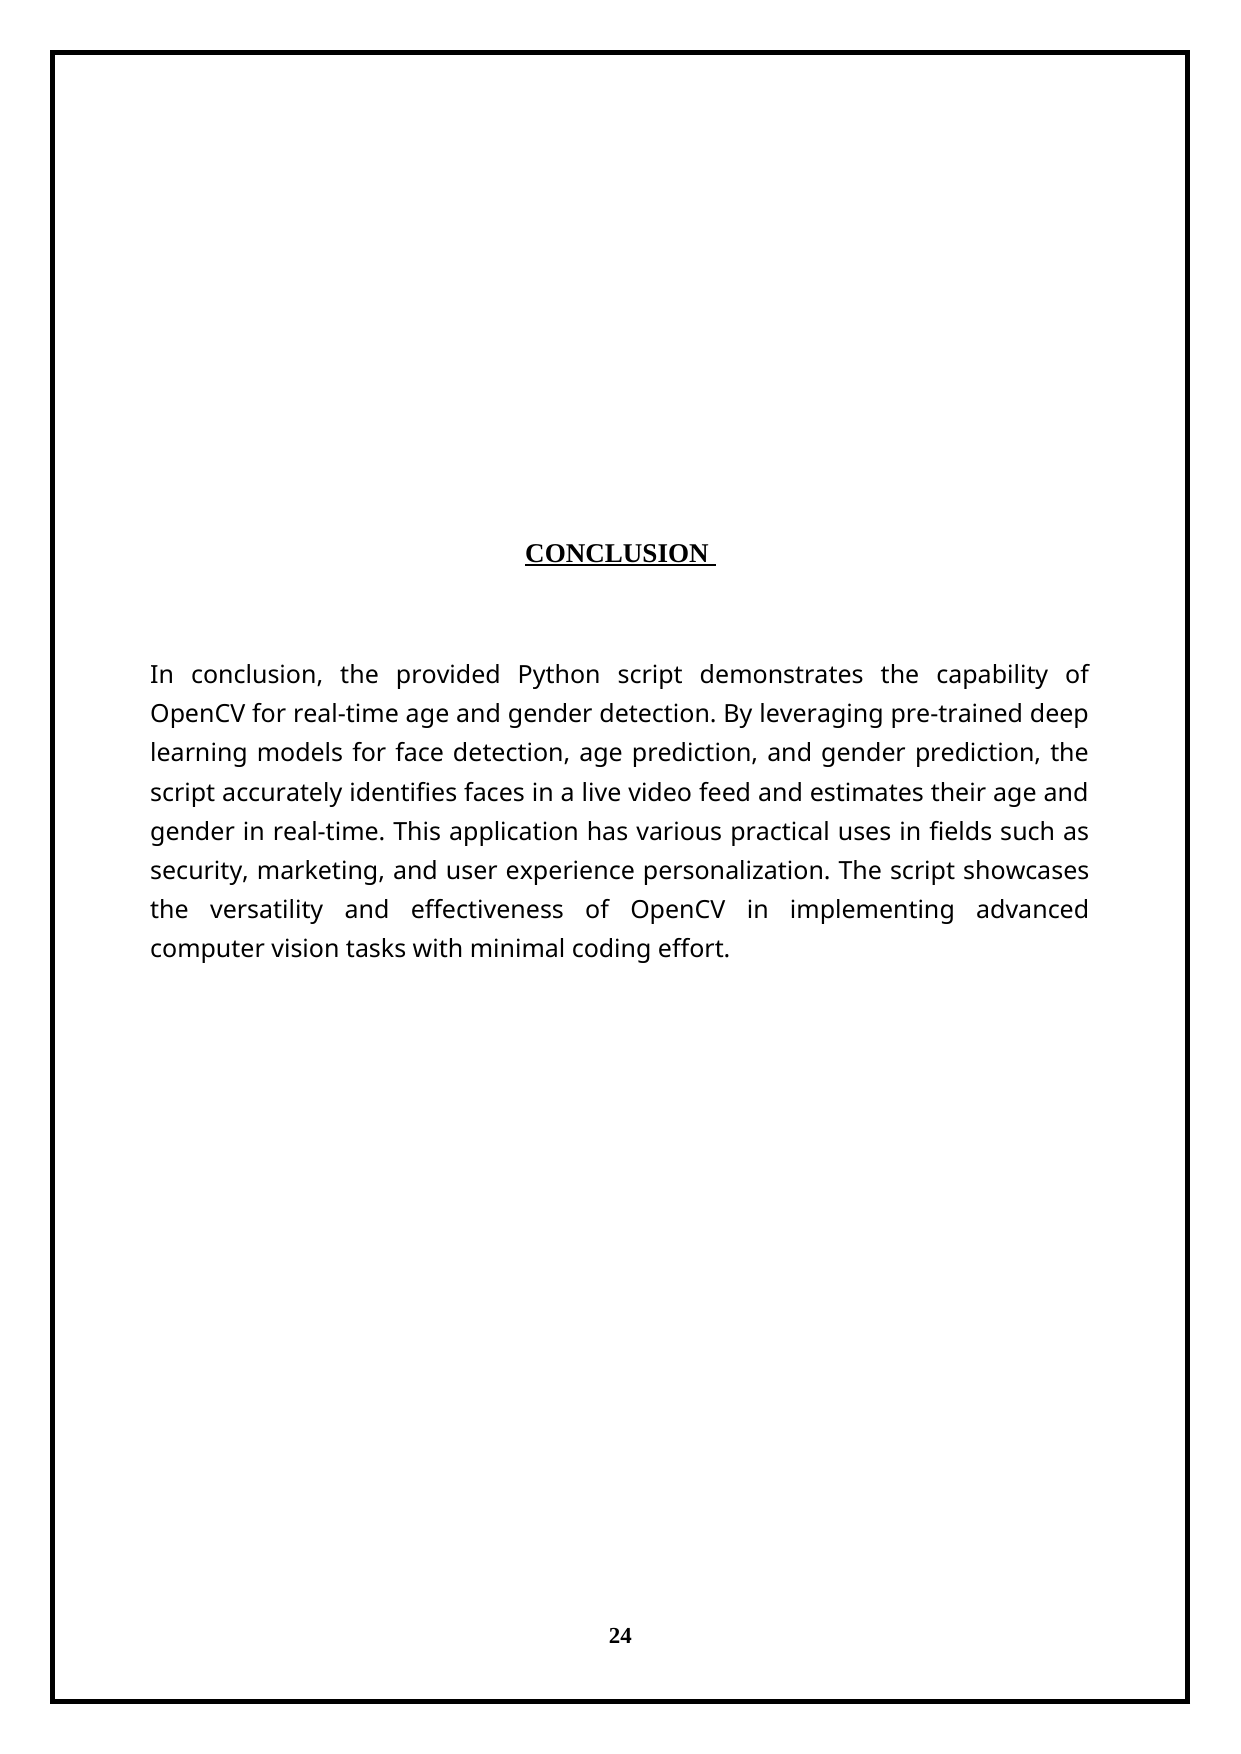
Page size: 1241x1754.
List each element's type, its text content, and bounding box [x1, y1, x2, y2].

text CONCLUSION [450, 537, 1090, 568]
text In conclusion, the provided Python script demonstrates the capability of OpenCV for real-time age and gender detection. By leveraging pre-trained deep learning models for face detection, age prediction, and gender prediction, the script accurately identifies faces in a live video feed and estimates their age and gender in real-time. This application has various practical uses in fields such as security, marketing, and user experience personalization. The script showcases the versatility and effectiveness of OpenCV in implementing advanced computer vision tasks with minimal coding effort. [150, 657, 1090, 965]
